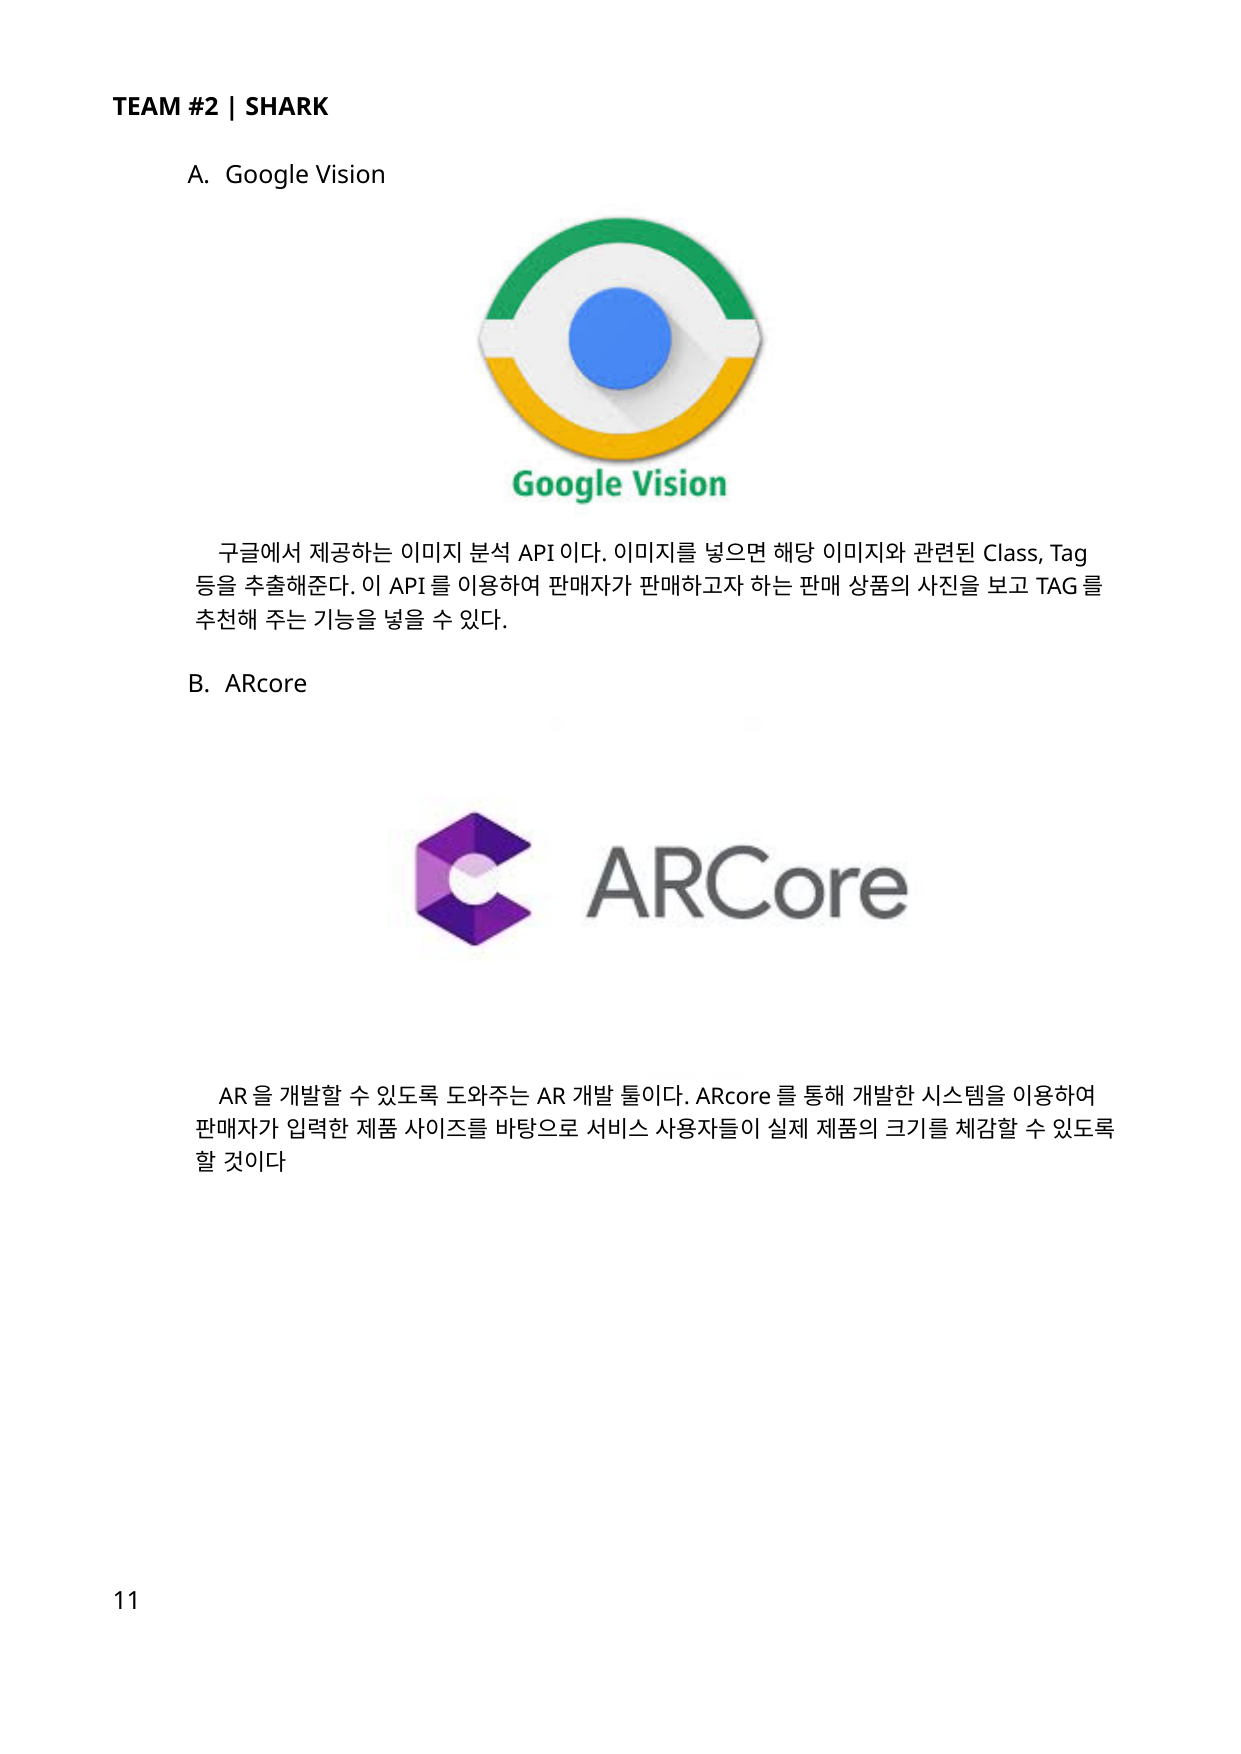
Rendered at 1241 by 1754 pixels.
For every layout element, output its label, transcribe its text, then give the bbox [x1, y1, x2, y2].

text 구글에서 제공하는 이미지 분석 API이다. 이미지를 넣으면 해당 이미지와 관련된 Class, Tag등을 추출해준다. 이 API를 이용하여 판매자가 판매하고자 하는 판매 상품의 사진을 보고 TAG를 추천해 주는 기능을 넣을 수 있다. [196, 535, 1128, 635]
subtitle Google Vision [187, 157, 1128, 191]
picture [387, 700, 936, 1078]
text AR을 개발할 수 있도록 도와주는 AR 개발 툴이다. ARcore를 통해 개발한 시스템을 이용하여 판매자가 입력한 제품 사이즈를 바탕으로 서비스 사용자들이 실제 제품의 크기를 체감할 수 있도록 할 것이다 [196, 1077, 1128, 1177]
subtitle ARcore [187, 666, 1128, 700]
picture [390, 190, 850, 535]
